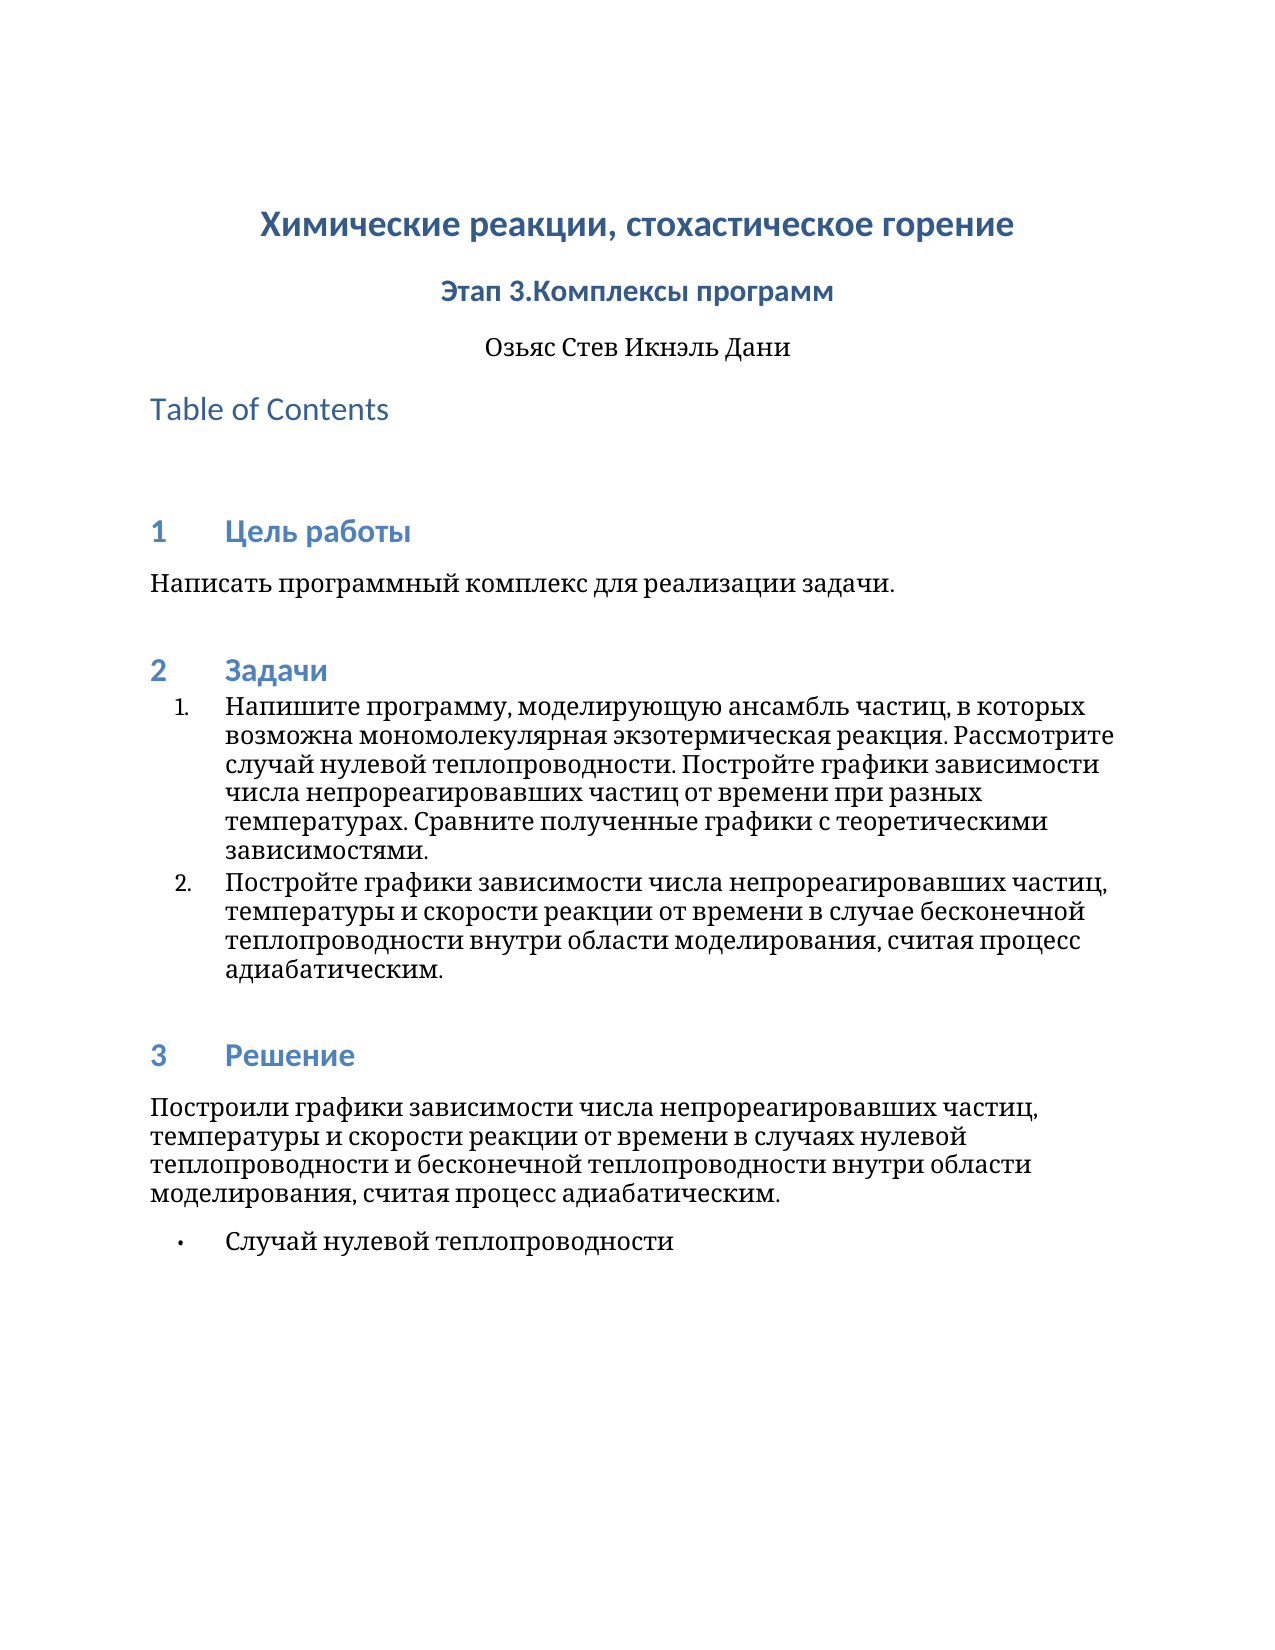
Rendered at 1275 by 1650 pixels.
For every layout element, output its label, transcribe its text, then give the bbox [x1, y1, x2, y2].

list Постройте графики зависимости числа непрореагировавших частиц, температуры и скорости реакции от времени в случае бесконечной теплопроводности внутри области моделирования, считая процесс адиабатическим. [175, 869, 1125, 984]
subtitle 2 Задачи [150, 649, 1125, 689]
text Написать программный комплекс для реализации задачи. [150, 570, 1125, 599]
text Построили графики зависимости числа непрореагировавших частиц, температуры и скорости реакции от времени в случаях нулевой теплопроводности и бесконечной теплопроводности внутри области моделирования, считая процесс адиабатическим. [150, 1094, 1125, 1209]
title Химические реакции, стохастическое горение [150, 200, 1125, 246]
list Напишите программу, моделирующую ансамбль частиц, в которых возможна мономолекулярная экзотермическая реакция. Рассмотрите случай нулевой теплопроводности. Постройте графики зависимости числа непрореагировавших частиц от времени при разных температурах. Сравните полученные графики с теоретическими зависимостями. [175, 693, 1125, 866]
subtitle 1 Цель работы [150, 510, 1125, 551]
list Случай нулевой теплопроводности [175, 1228, 1125, 1256]
subtitle Этап 3.Комплексы программ [150, 271, 1125, 309]
subtitle 3 Решение [150, 1034, 1125, 1075]
text Озьяс Стев Икнэль Дани [150, 334, 1125, 363]
